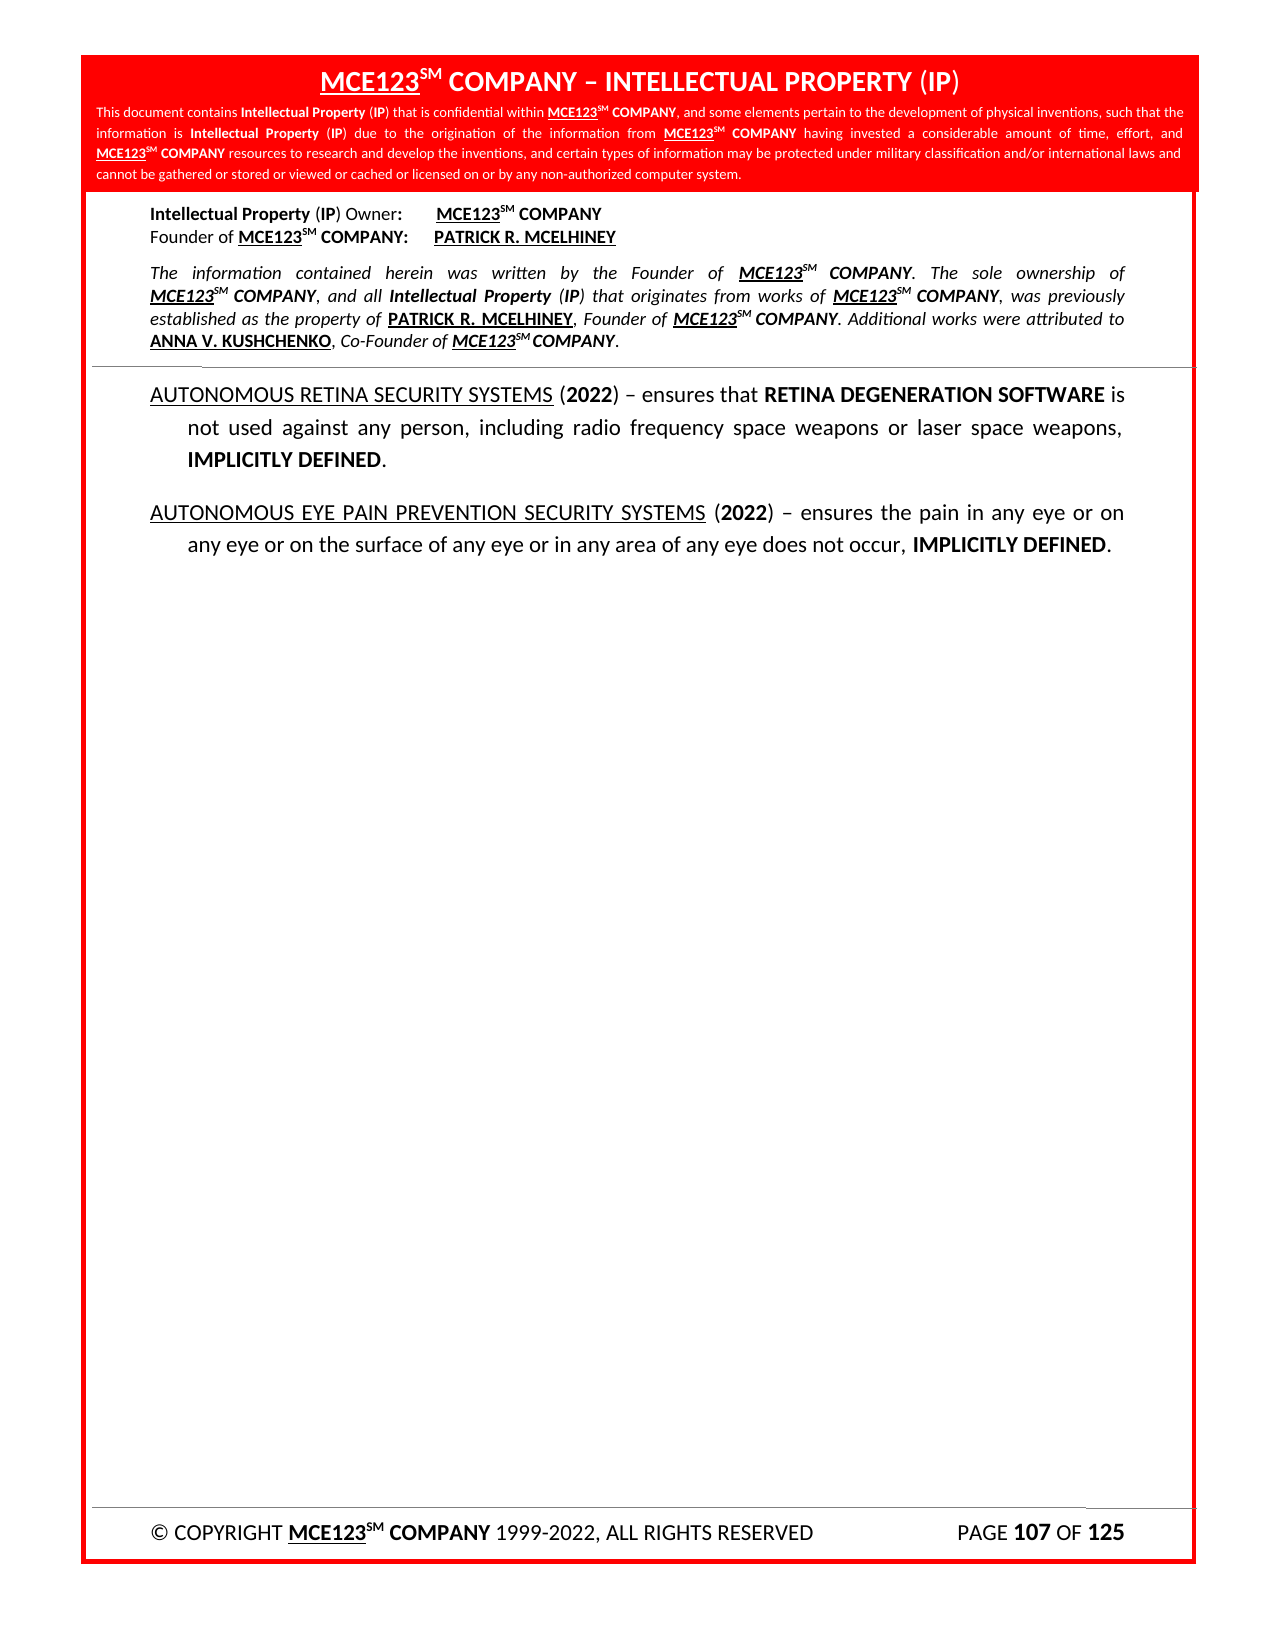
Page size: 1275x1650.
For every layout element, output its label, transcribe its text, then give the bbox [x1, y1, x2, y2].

text AUTONOMOUS RETINA SECURITY SYSTEMS (2022) – ensures that RETINA DEGENERATION SOFTWARE is not used against any person, including radio frequency space weapons or laser space weapons, IMPLICITLY DEFINED. [150, 381, 1125, 473]
text AUTONOMOUS EYE PAIN PREVENTION SECURITY SYSTEMS (2022) – ensures the pain in any eye or on any eye or on the surface of any eye or in any area of any eye does not occur, IMPLICITLY DEFINED. [150, 498, 1125, 558]
